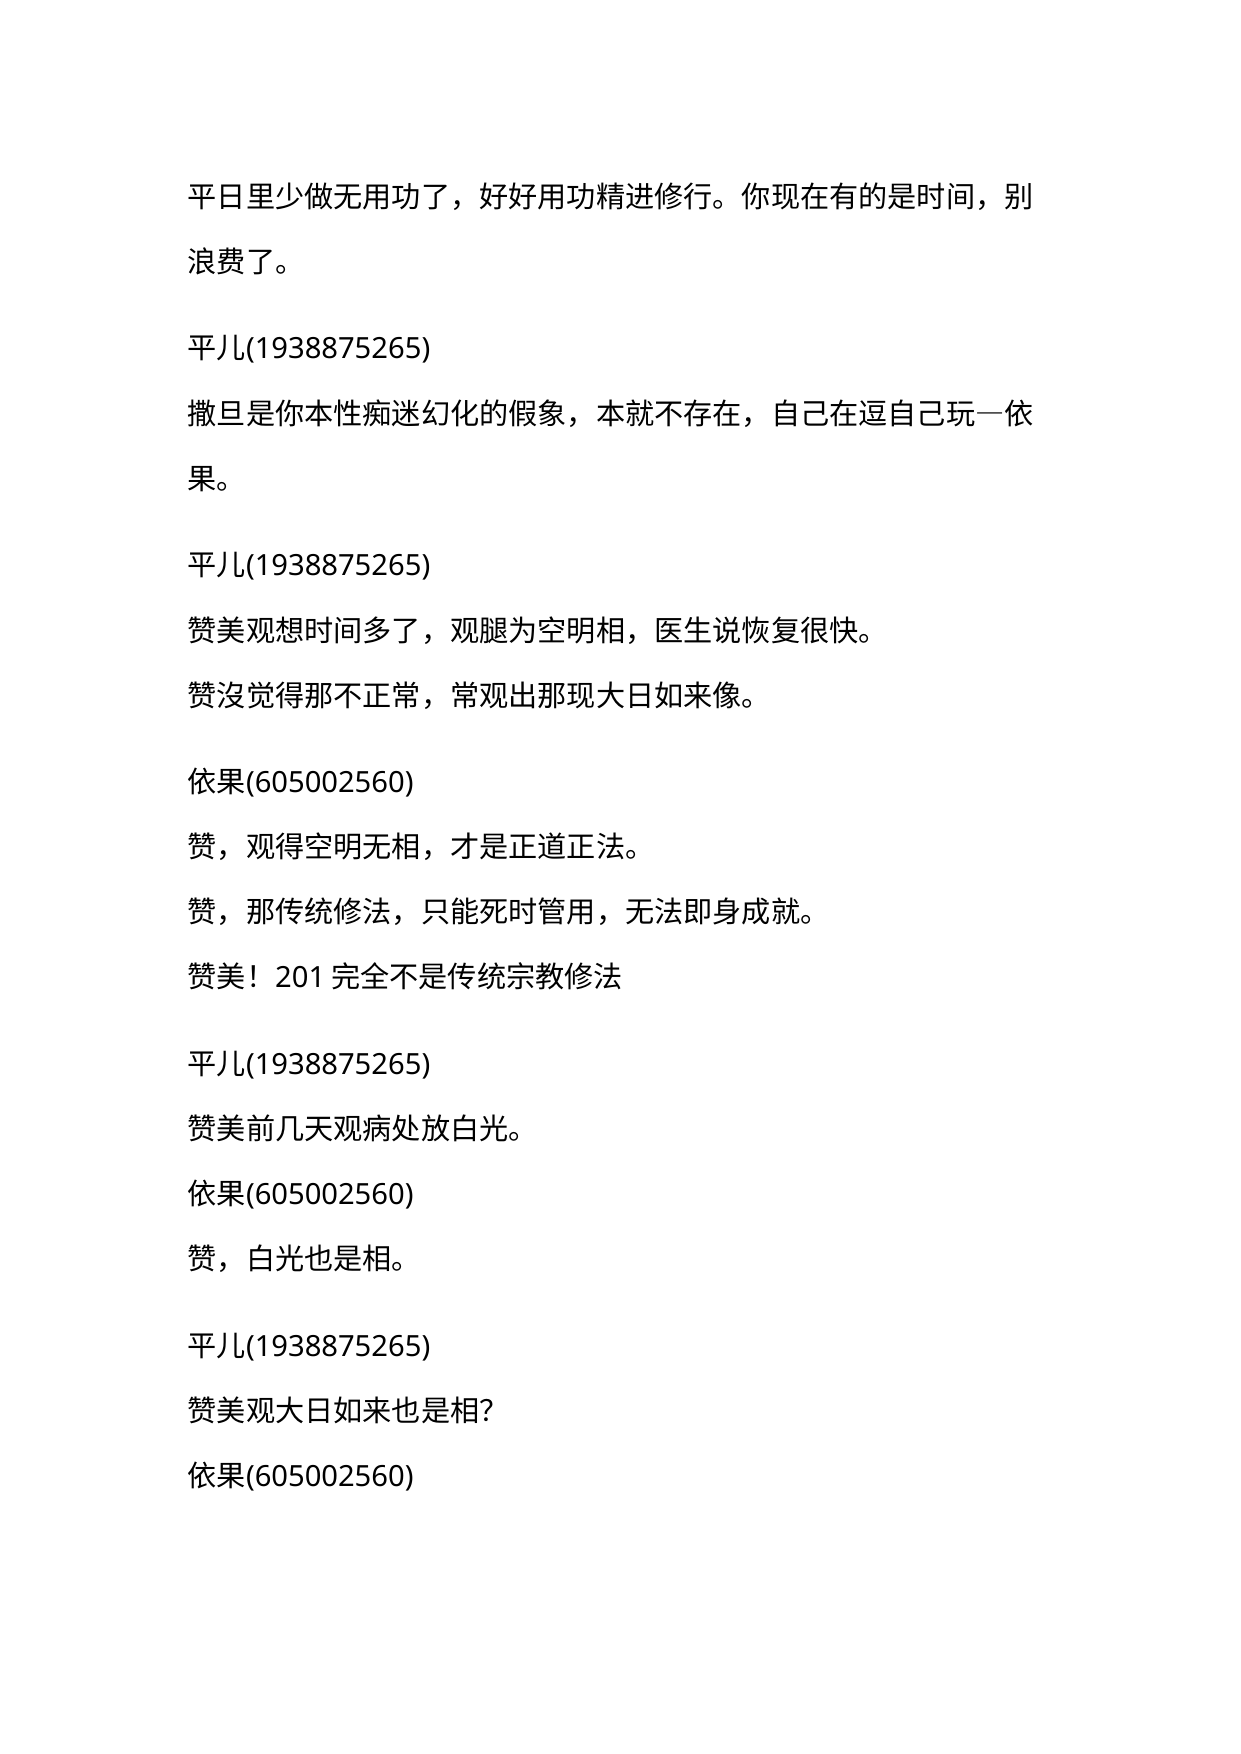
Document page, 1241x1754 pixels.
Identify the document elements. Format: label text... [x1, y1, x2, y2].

text 平儿(1938875265) 撒旦是你本性痴迷幻化的假象，本就不存在，自己在逗自己玩—依果。 [187, 314, 1053, 509]
text 平儿(1938875265) 赞美前几天观病处放白光。 依果(605002560) 赞，白光也是相。 [187, 1029, 1053, 1289]
text 依果(605002560) 赞，观得空明无相，才是正道正法。 赞，那传统修法，只能死时管用，无法即身成就。 赞美！201完全不是传统宗教修法 [187, 748, 1053, 1008]
text 平儿(1938875265) 赞美观想时间多了，观腿为空明相，医生说恢复很快。 赞沒觉得那不正常，常观出那现大日如来像。 [187, 531, 1053, 726]
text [187, 1311, 1053, 1506]
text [187, 162, 1053, 292]
